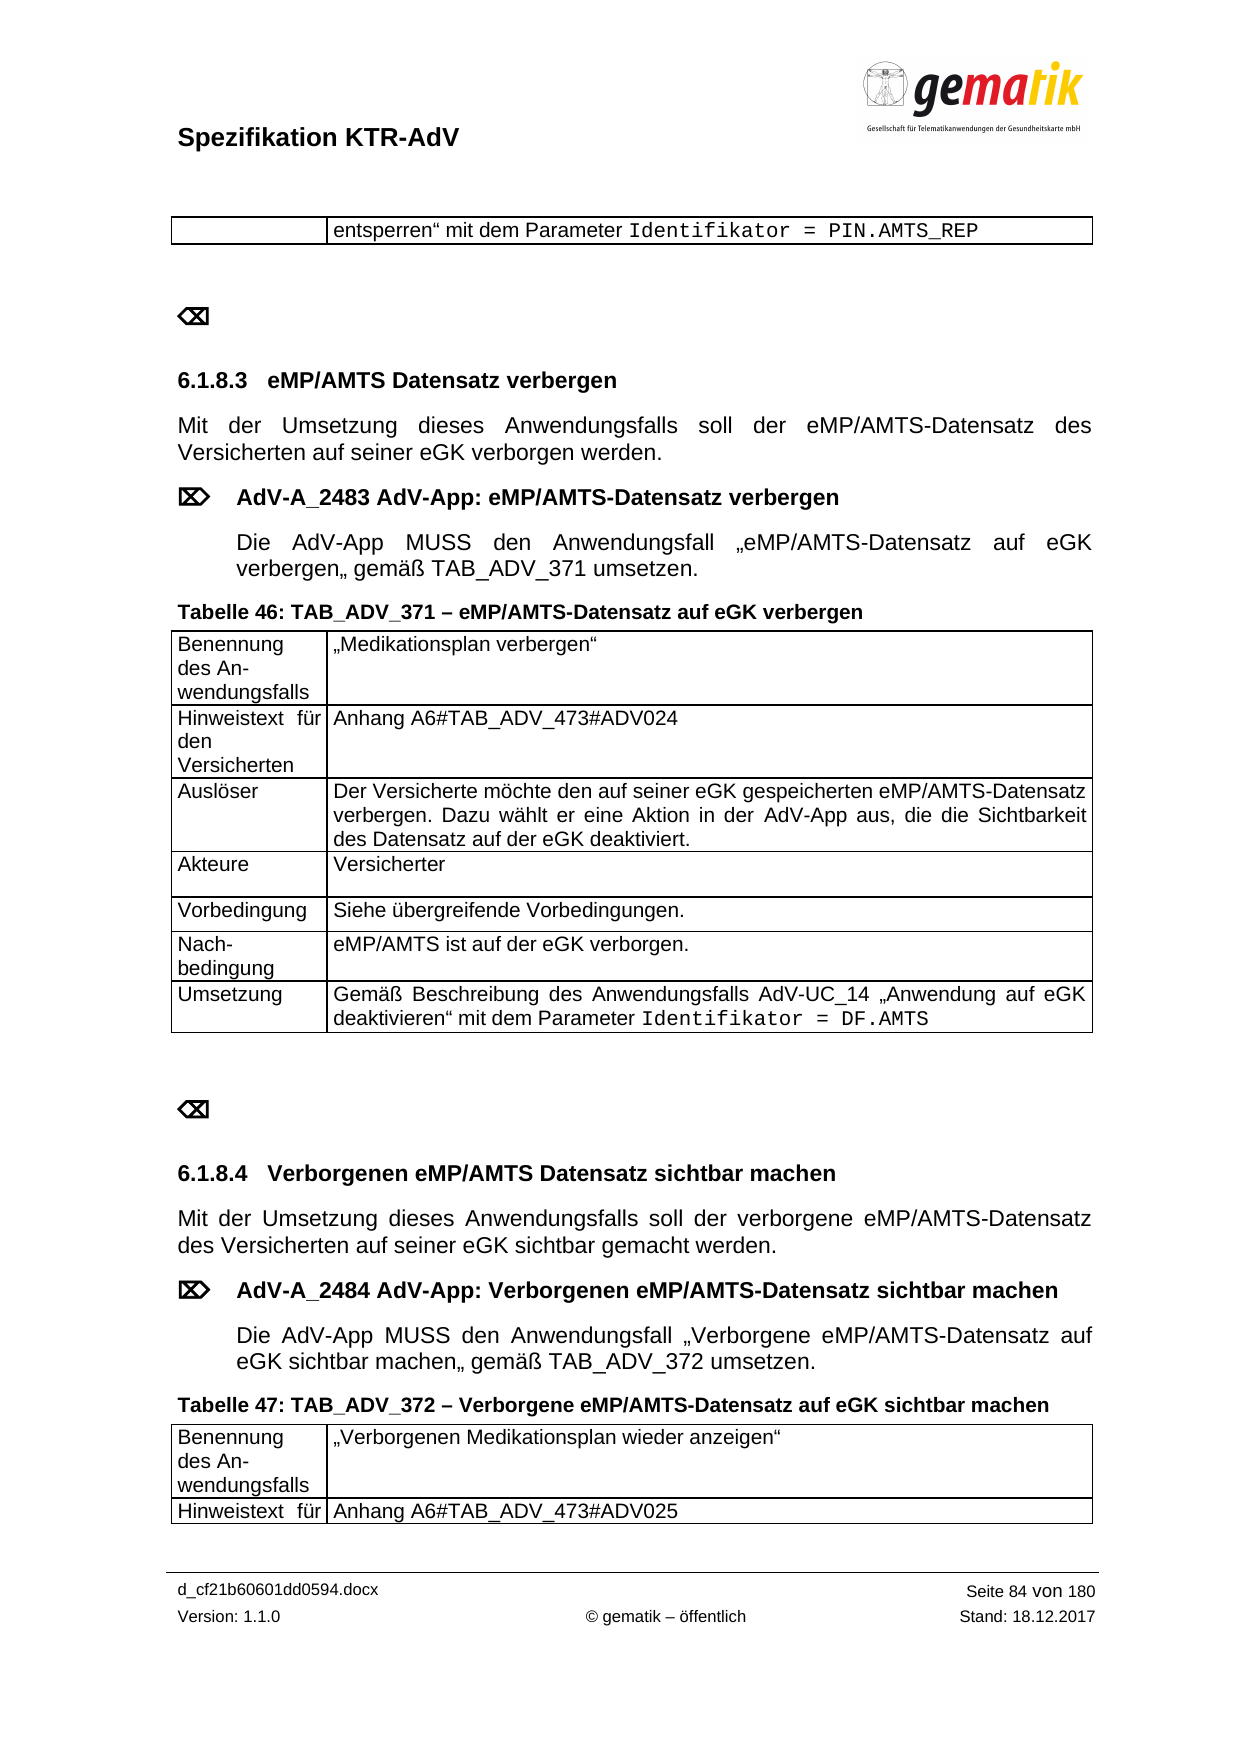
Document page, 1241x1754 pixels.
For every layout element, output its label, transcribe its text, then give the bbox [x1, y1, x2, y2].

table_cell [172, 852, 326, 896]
text Die AdV-App MUSS den Anwendungsfall „Verborgene eMP/AMTS-Datensatz auf eGK sichtbar machen„ gemäß TAB_ADV_372 umsetzen. [236, 1322, 1092, 1374]
subtitle Verborgenen eMP/AMTS Datensatz sichtbar machen [177, 1160, 1092, 1187]
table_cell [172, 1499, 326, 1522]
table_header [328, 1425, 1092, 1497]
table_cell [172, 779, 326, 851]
text Mit der Umsetzung dieses Anwendungsfalls soll der verborgene eMP/AMTS-Datensatz des Versicherten auf seiner eGK sichtbar gemacht werden. [177, 1205, 1092, 1258]
subtitle eMP/AMTS Datensatz verbergen [177, 367, 1092, 393]
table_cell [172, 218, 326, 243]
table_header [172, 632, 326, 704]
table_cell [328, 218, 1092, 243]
picture [854, 56, 1086, 142]
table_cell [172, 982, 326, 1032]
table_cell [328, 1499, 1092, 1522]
text AdV-A_2483 AdV-App: eMP/AMTS-Datensatz verbergen [177, 484, 1092, 510]
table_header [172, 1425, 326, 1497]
text Die AdV-App MUSS den Anwendungsfall „eMP/AMTS-Datensatz auf eGK verbergen„ gemäß TAB_ADV_371 umsetzen. [236, 529, 1092, 581]
text Tabelle 47: TAB_ADV_372 – Verborgene eMP/AMTS-Datensatz auf eGK sichtbar machen [177, 1393, 1092, 1417]
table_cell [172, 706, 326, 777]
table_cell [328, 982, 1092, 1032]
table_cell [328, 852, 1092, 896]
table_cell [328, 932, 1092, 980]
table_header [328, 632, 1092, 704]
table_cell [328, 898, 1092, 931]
text Tabelle 46: TAB_ADV_371 – eMP/AMTS-Datensatz auf eGK verbergen [177, 600, 1092, 624]
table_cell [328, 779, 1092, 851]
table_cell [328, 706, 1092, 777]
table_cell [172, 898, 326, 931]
text Mit der Umsetzung dieses Anwendungsfalls soll der eMP/AMTS-Datensatz des Versicherten auf seiner eGK verborgen werden. [177, 412, 1092, 465]
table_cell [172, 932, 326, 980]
text AdV-A_2484 AdV-App: Verborgenen eMP/AMTS-Datensatz sichtbar machen [177, 1277, 1092, 1303]
